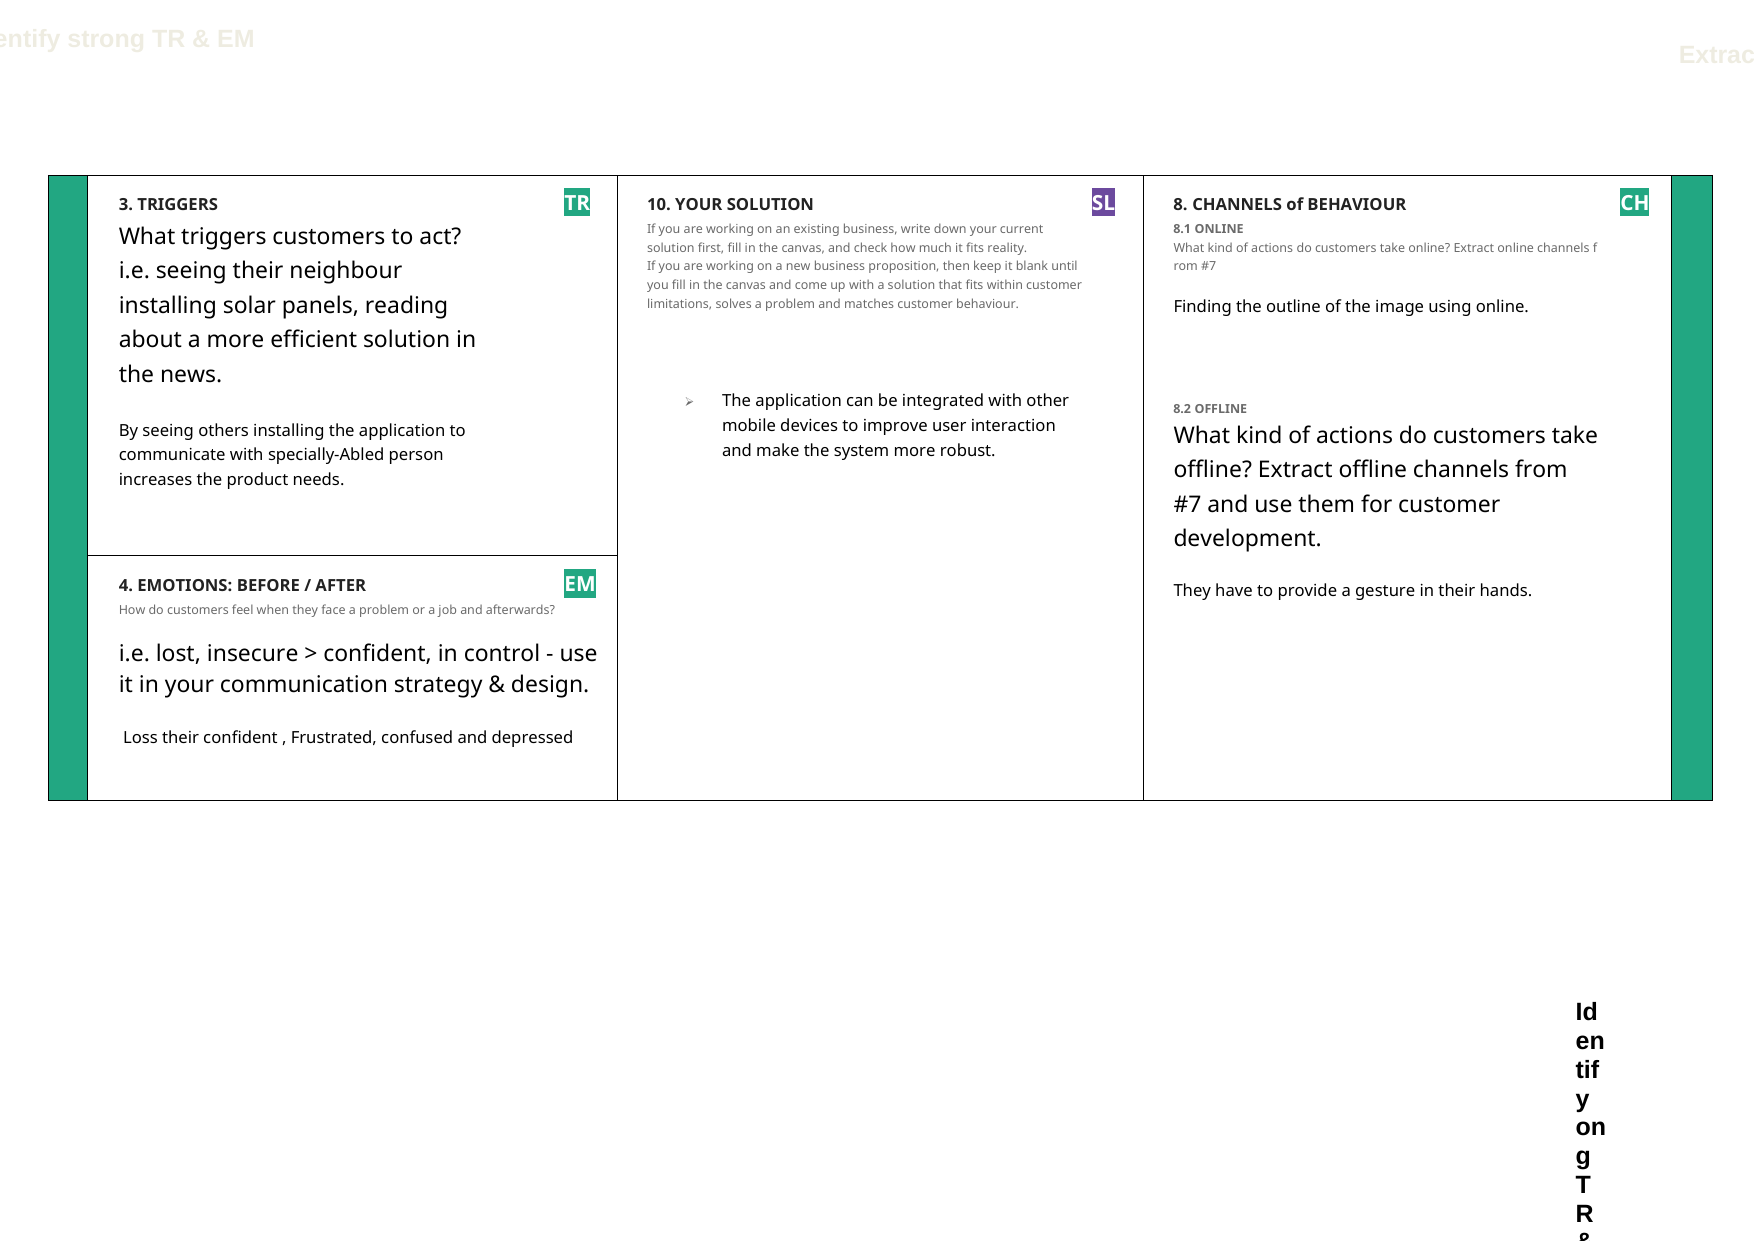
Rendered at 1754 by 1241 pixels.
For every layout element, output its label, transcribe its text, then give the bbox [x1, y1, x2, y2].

table_header CHANNELS of BEHAVIOUR CH ONLINE What kind of actions do customers take online? Extract online channels f rom #7 Finding the outline of the image using online. OFFLINE [1144, 176, 1671, 800]
table_header [1672, 176, 1712, 800]
table_header 3. TRIGGERS TR [88, 176, 617, 554]
table_cell 4. EMOTIONS: BEFORE / AFTER EM How do customers feel when they face a problem or a job and afterwards? [88, 556, 617, 800]
table_header [49, 176, 87, 800]
table_header 10. YOUR SOLUTION SL The application can be integrated with other mobile devices to improve user interaction and make the system more robust. [618, 176, 1143, 800]
